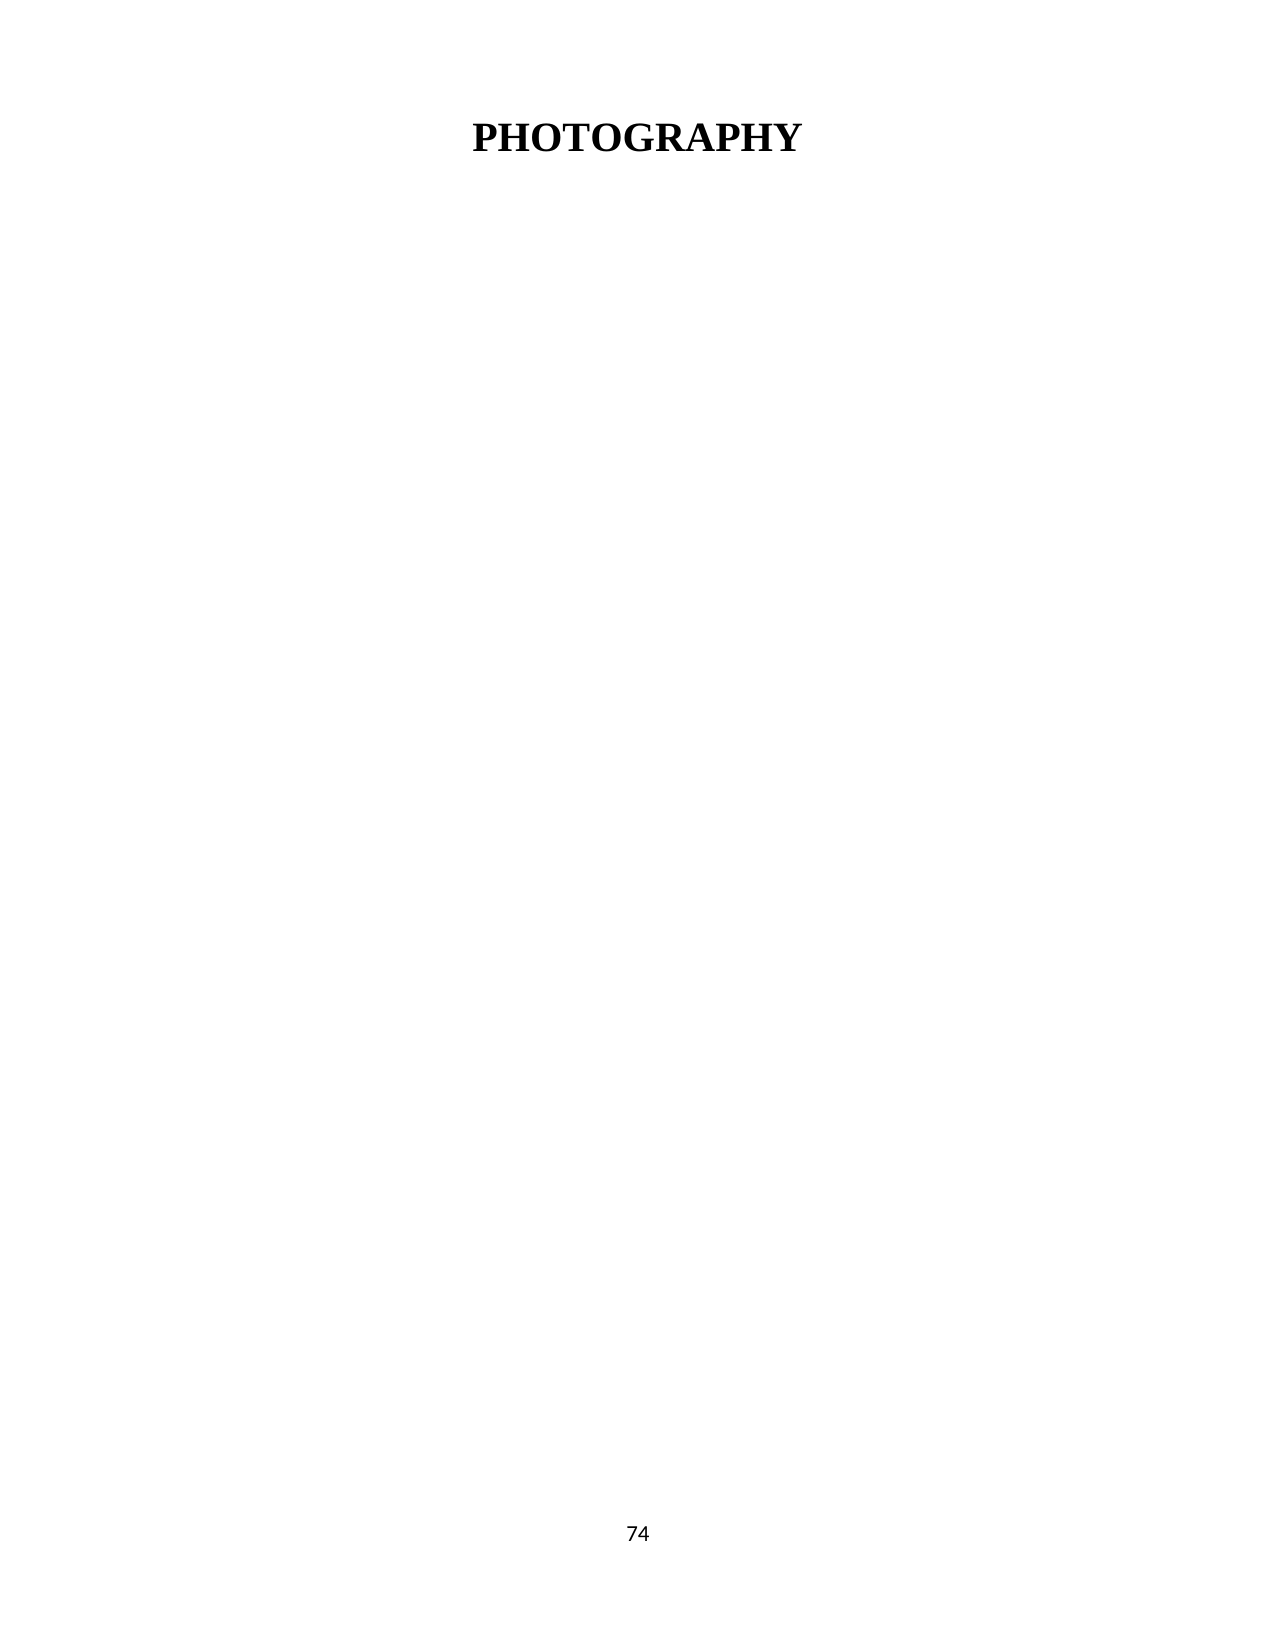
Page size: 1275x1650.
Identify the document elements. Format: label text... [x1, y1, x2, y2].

text PHOTOGRAPHY [150, 112, 1125, 160]
